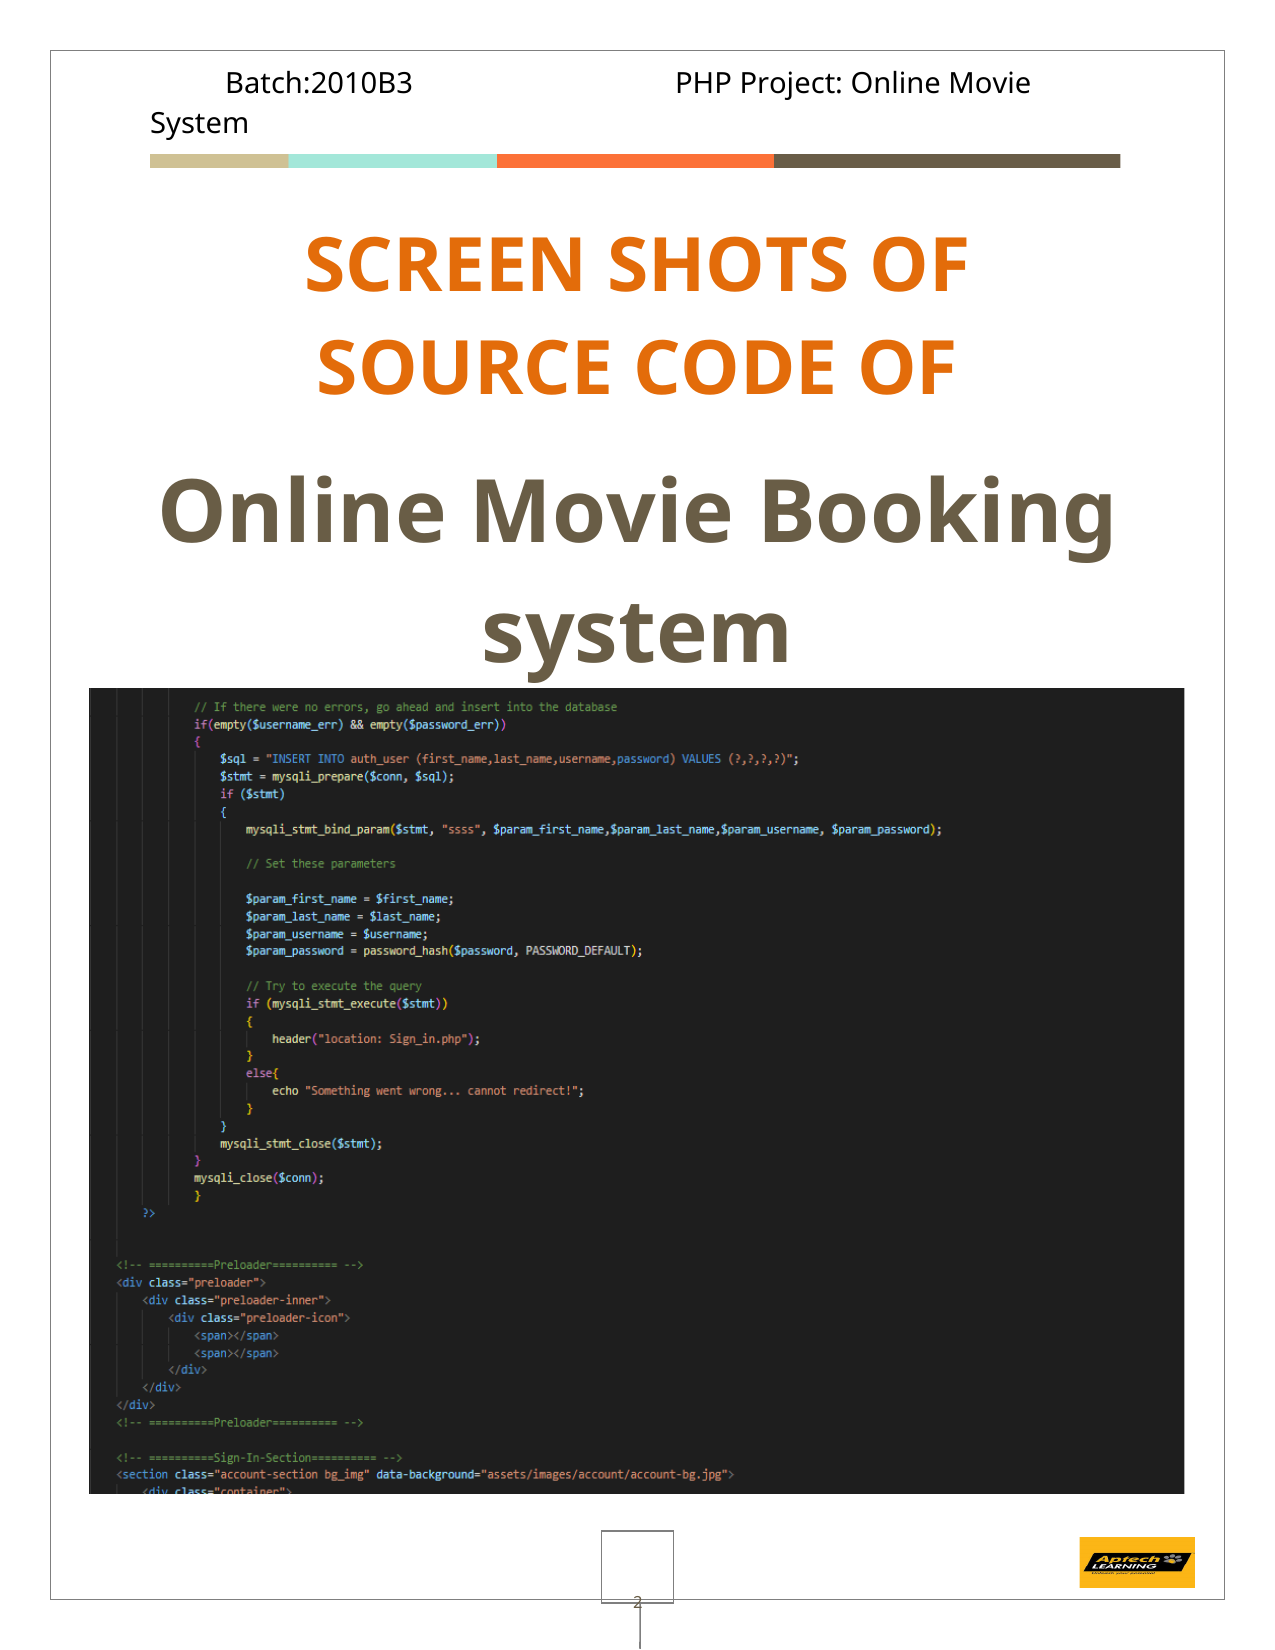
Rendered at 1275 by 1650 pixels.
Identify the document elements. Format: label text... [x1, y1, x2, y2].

picture [89, 688, 1185, 1494]
title Online Movie Booking system [150, 449, 1125, 688]
title SCREEN SHOTS OF SOURCE CODE OF [150, 212, 1125, 416]
picture [150, 154, 1121, 168]
picture [1079, 1537, 1195, 1588]
